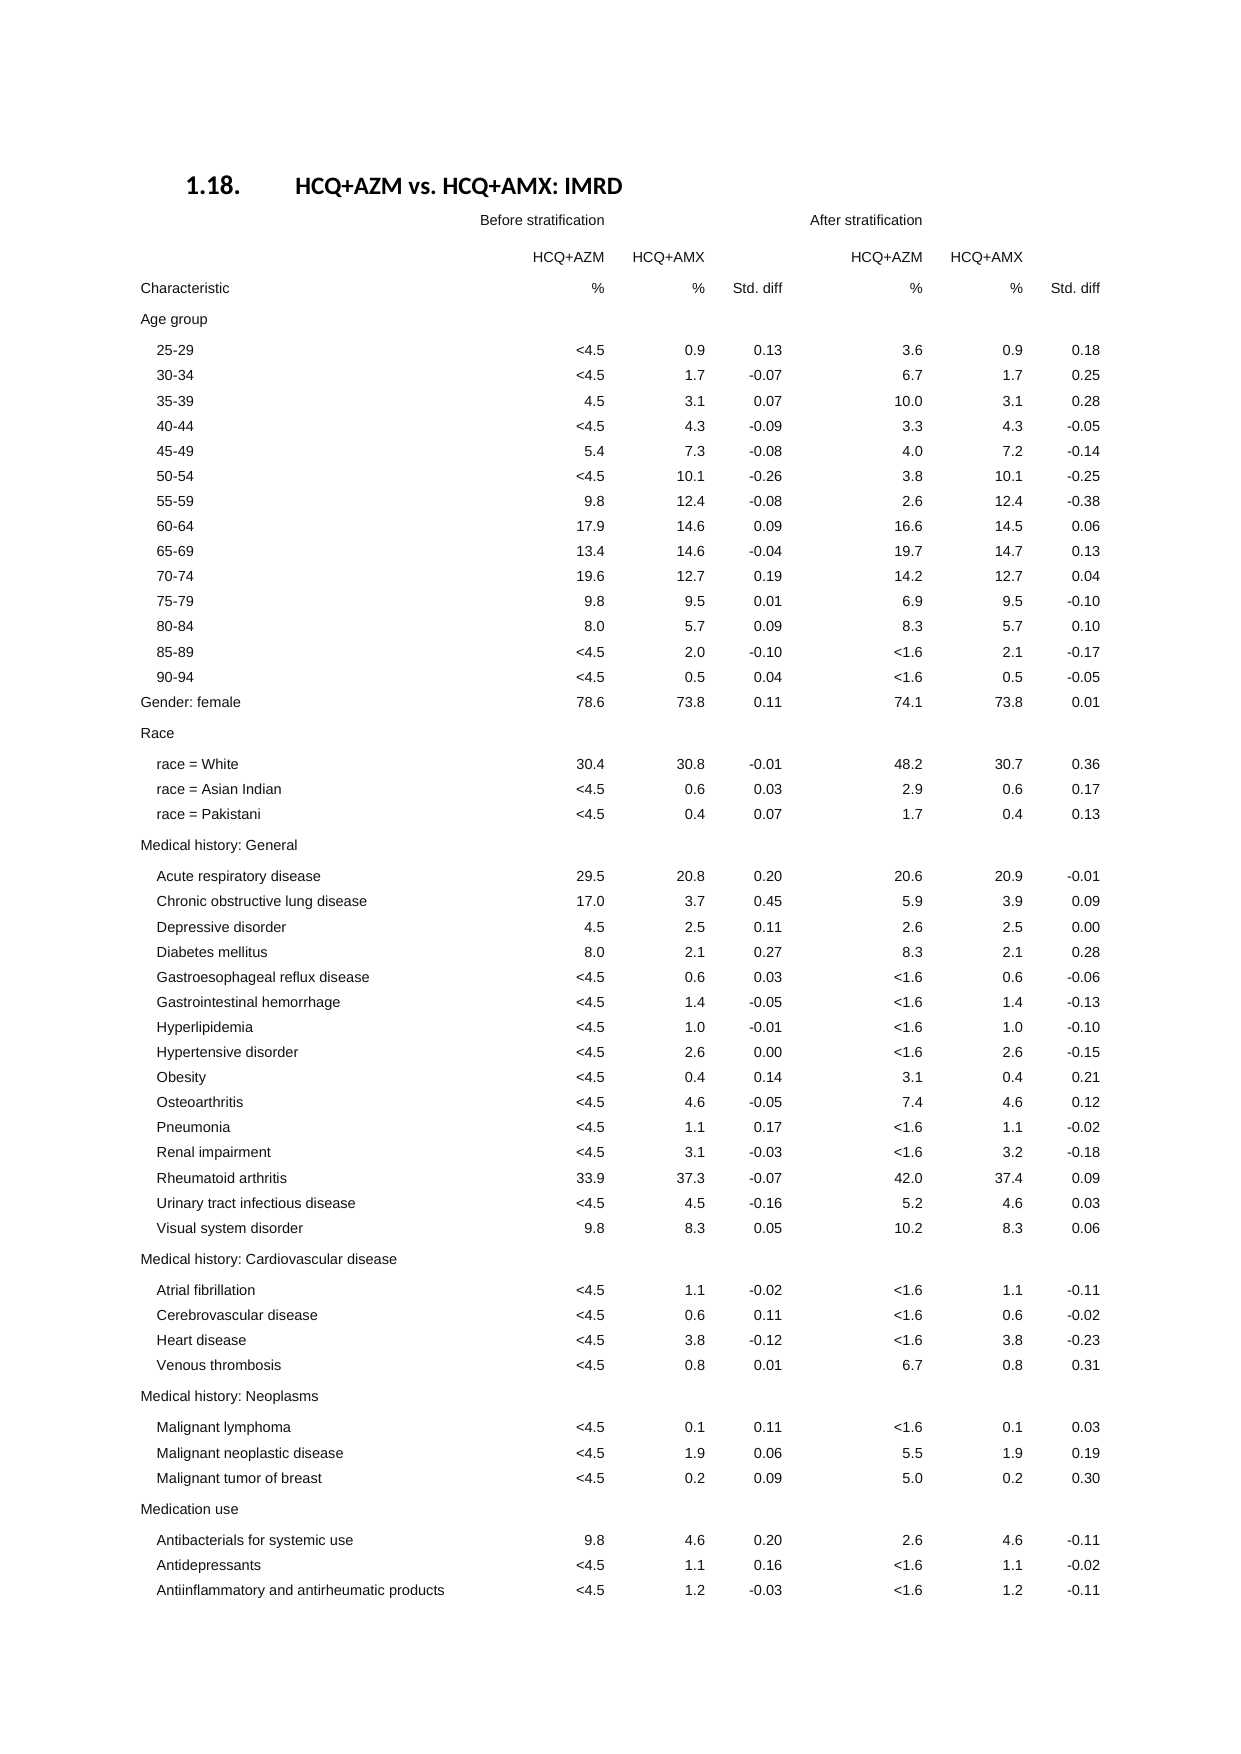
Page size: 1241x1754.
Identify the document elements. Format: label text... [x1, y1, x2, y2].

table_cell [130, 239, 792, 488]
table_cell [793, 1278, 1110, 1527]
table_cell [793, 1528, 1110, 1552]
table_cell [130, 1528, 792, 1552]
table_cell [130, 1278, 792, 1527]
subtitle HCQ+AZM vs. HCQ+AMX: IMRD [185, 168, 1093, 201]
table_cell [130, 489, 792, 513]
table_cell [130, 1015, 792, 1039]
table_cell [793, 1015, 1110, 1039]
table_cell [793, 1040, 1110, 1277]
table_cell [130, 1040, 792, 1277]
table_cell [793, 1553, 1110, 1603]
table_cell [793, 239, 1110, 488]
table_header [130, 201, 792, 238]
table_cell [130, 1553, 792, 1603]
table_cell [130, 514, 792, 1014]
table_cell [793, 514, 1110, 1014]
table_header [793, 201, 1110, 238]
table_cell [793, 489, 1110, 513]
